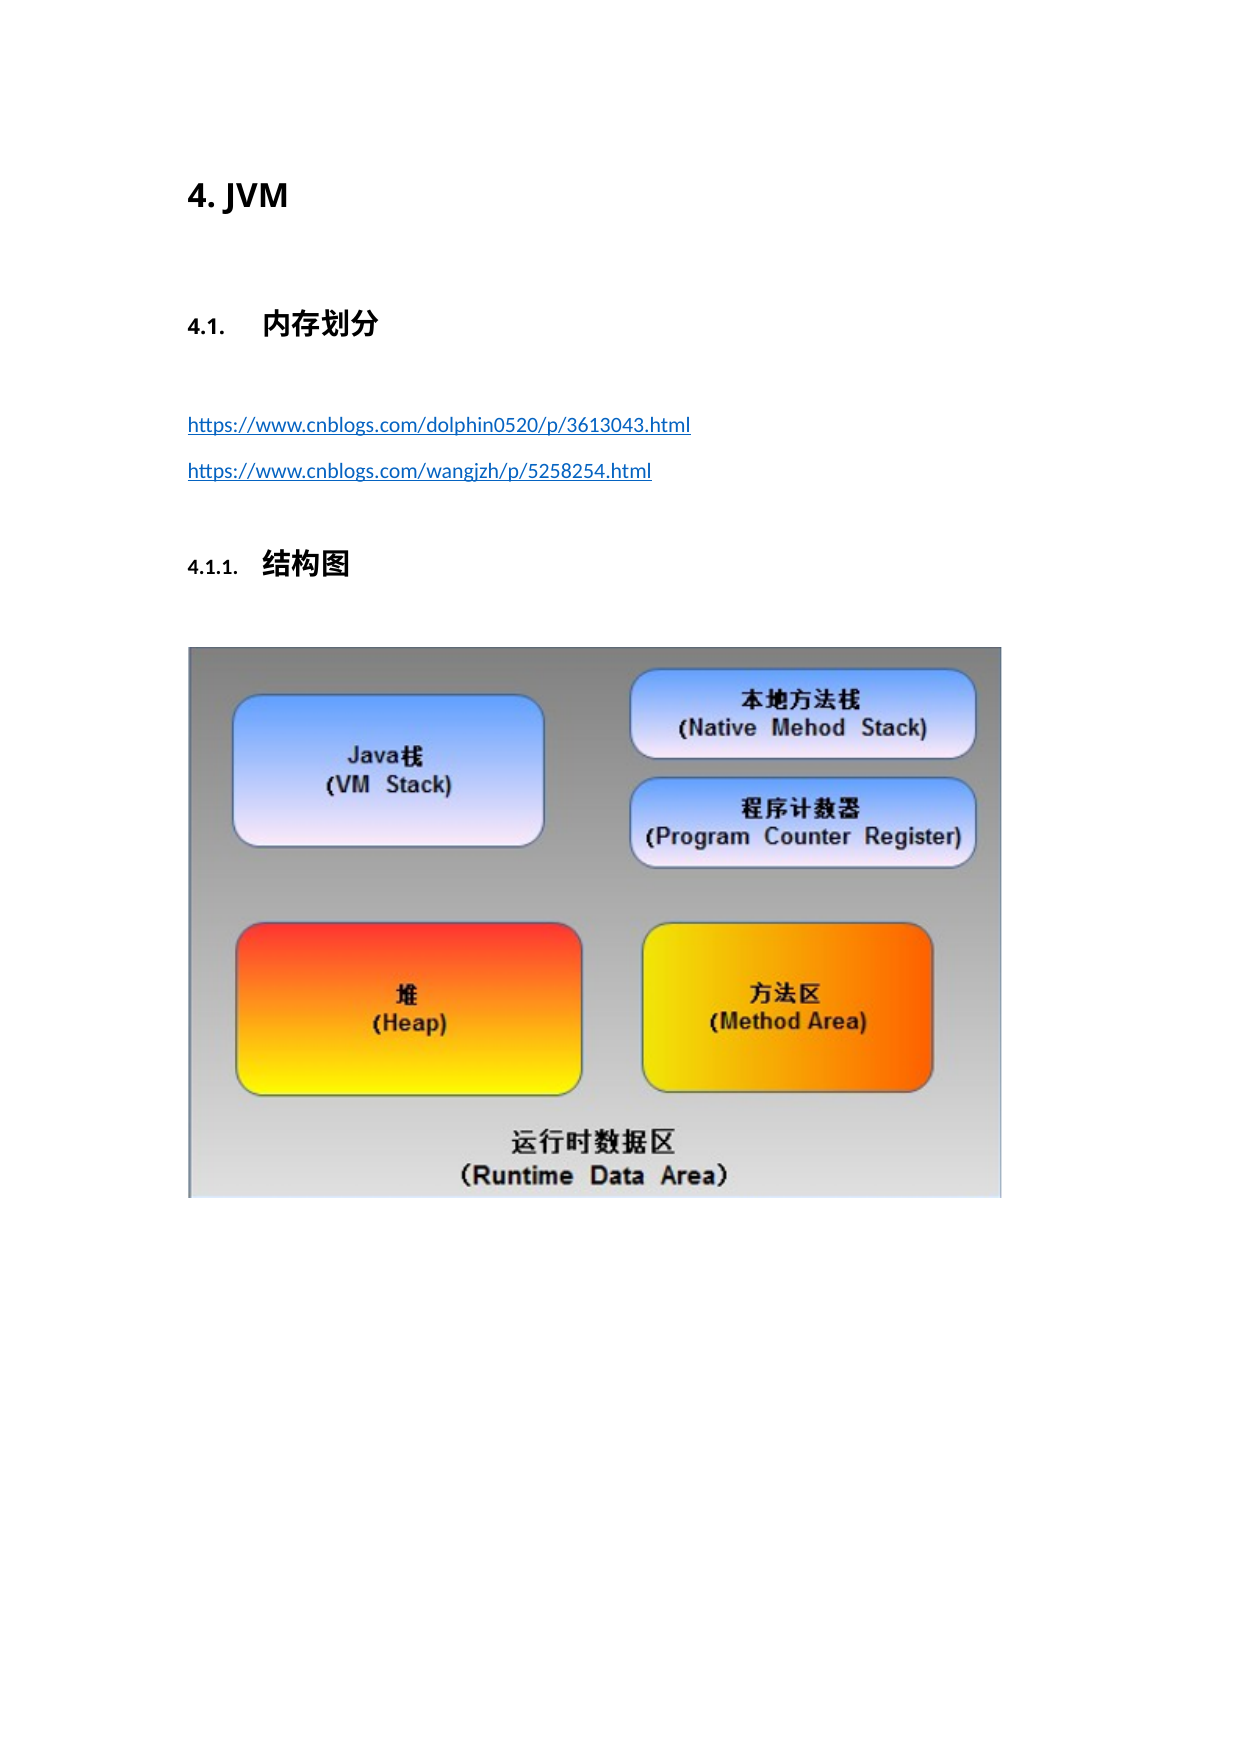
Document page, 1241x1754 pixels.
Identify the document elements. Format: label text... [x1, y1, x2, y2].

picture [187, 647, 1002, 1198]
subtitle 结构图 [187, 529, 1053, 594]
subtitle 内存划分 [187, 289, 1053, 354]
text https://www.cnblogs.com/dolphin0520/p/3613043.html [187, 408, 1053, 441]
text https://www.cnblogs.com/wangjzh/p/5258254.html [187, 454, 1053, 486]
subtitle JVM [187, 162, 1053, 227]
